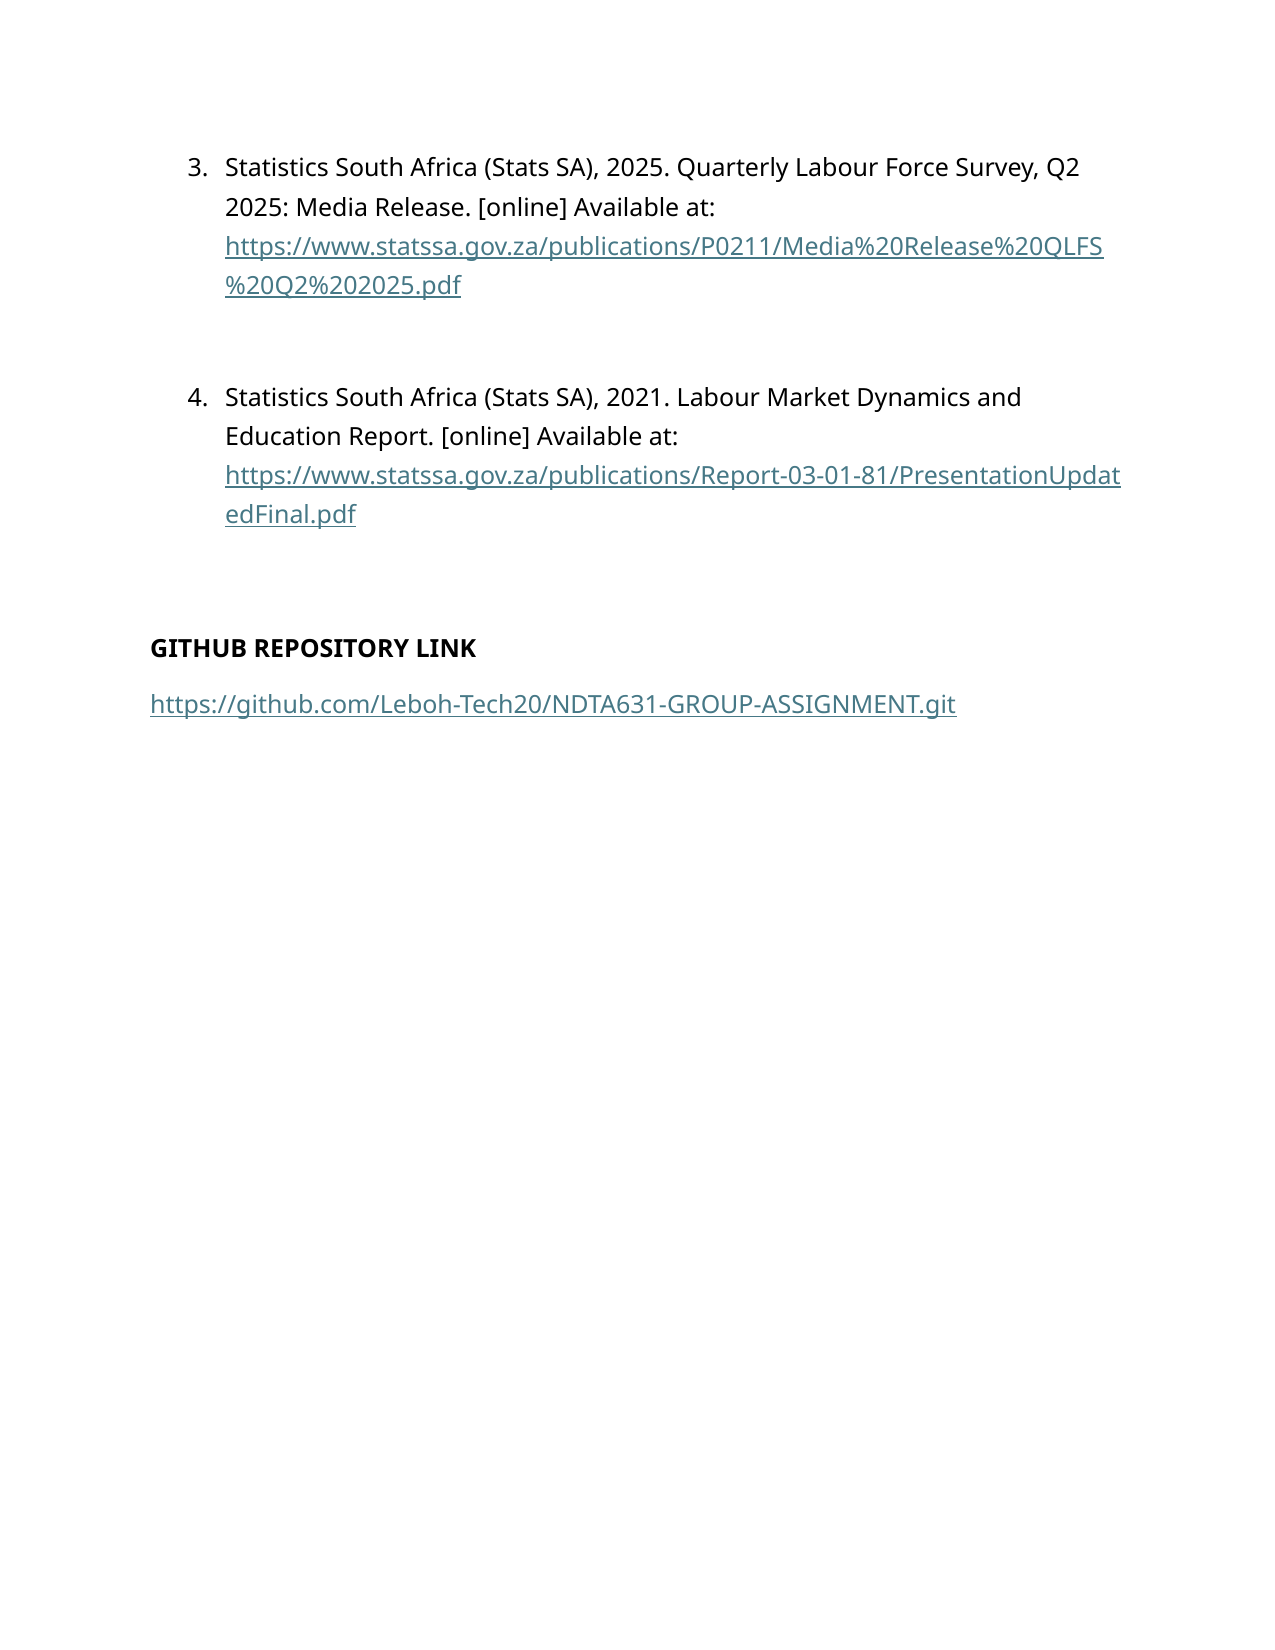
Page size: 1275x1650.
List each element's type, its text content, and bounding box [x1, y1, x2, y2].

text https://github.com/Leboh-Tech20/NDTA631-GROUP-ASSIGNMENT.git [150, 687, 1125, 721]
list Statistics South Africa (Stats SA), 2025. Quarterly Labour Force Survey, Q2 2025: Media Release. [online] Available at: https://www.statssa.gov.za/publications/P0211/Media%20Release%20QLFS%20Q2%202025.pdf [187, 150, 1125, 302]
text GITHUB REPOSITORY LINK [150, 631, 1125, 665]
list Statistics South Africa (Stats SA), 2021. Labour Market Dynamics and Education Report. [online] Available at: https://www.statssa.gov.za/publications/Report-03-01-81/PresentationUpdatedFinal.pdf [187, 379, 1125, 531]
